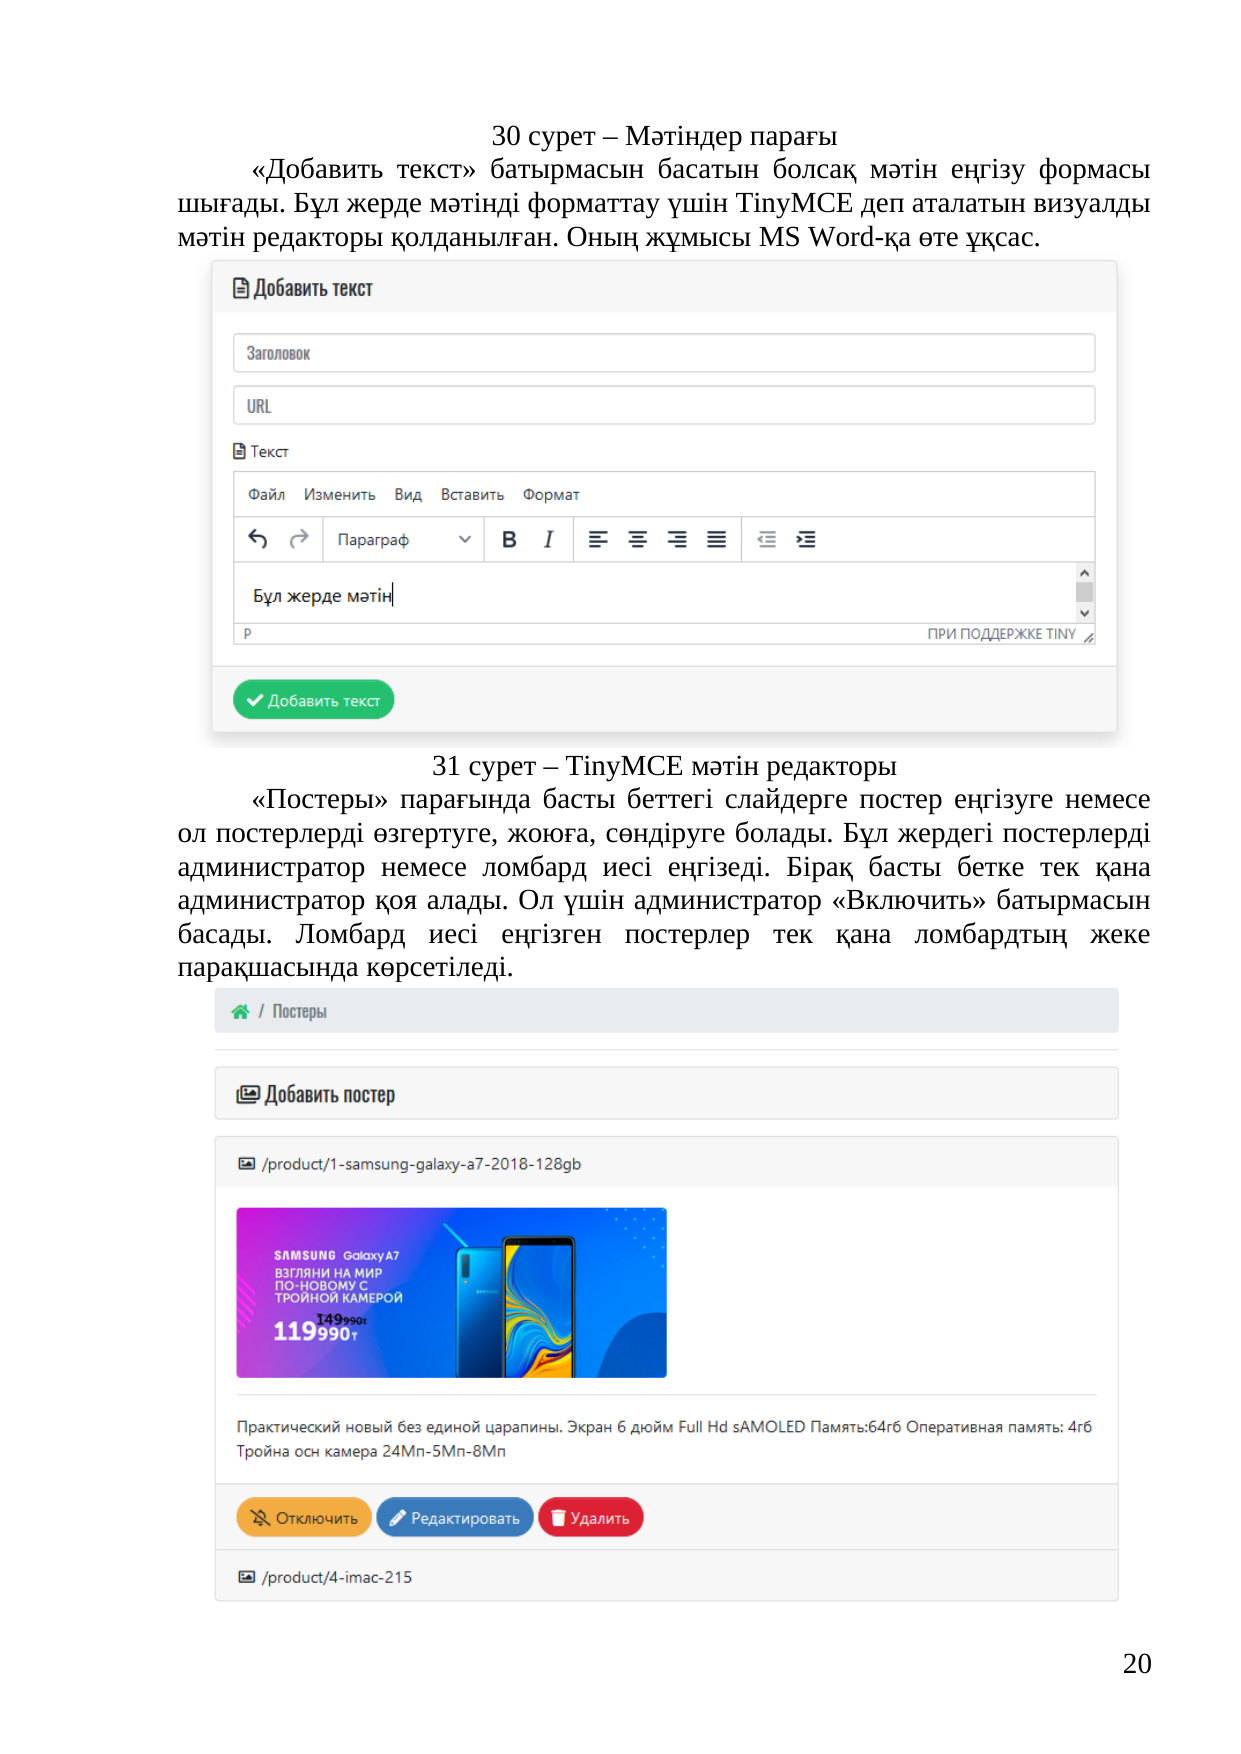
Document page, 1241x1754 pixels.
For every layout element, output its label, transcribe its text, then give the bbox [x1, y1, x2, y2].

text 31 сурет – TinyMCE мәтін редакторы [177, 748, 1152, 782]
picture [195, 982, 1134, 1613]
text «Добавить текст» батырмасын басатын болсақ мәтін еңгізу формасы шығады. Бұл жерде мәтінді форматтау үшін TinyMCE деп аталатын визуалды мәтін редакторы қолданылған. Оның жұмысы MS Word-қа өте ұқсас. [177, 152, 1152, 252]
picture [195, 252, 1134, 748]
text «Постеры» парағында басты беттегі слайдерге постер еңгізуге немесе ол постерлерді өзгертуге, жоюға, сөндіруге болады. Бұл жердегі постерлерді администратор немесе ломбард иесі еңгізеді. Бірақ басты бетке тек қана администратор қоя алады. Ол үшін администратор «Включить» батырмасын басады. Ломбард иесі еңгізген постерлер тек қана ломбардтың жеке парақшасында көрсетіледі. [177, 782, 1152, 983]
text 30 сурет – Мәтіндер парағы [177, 118, 1152, 152]
